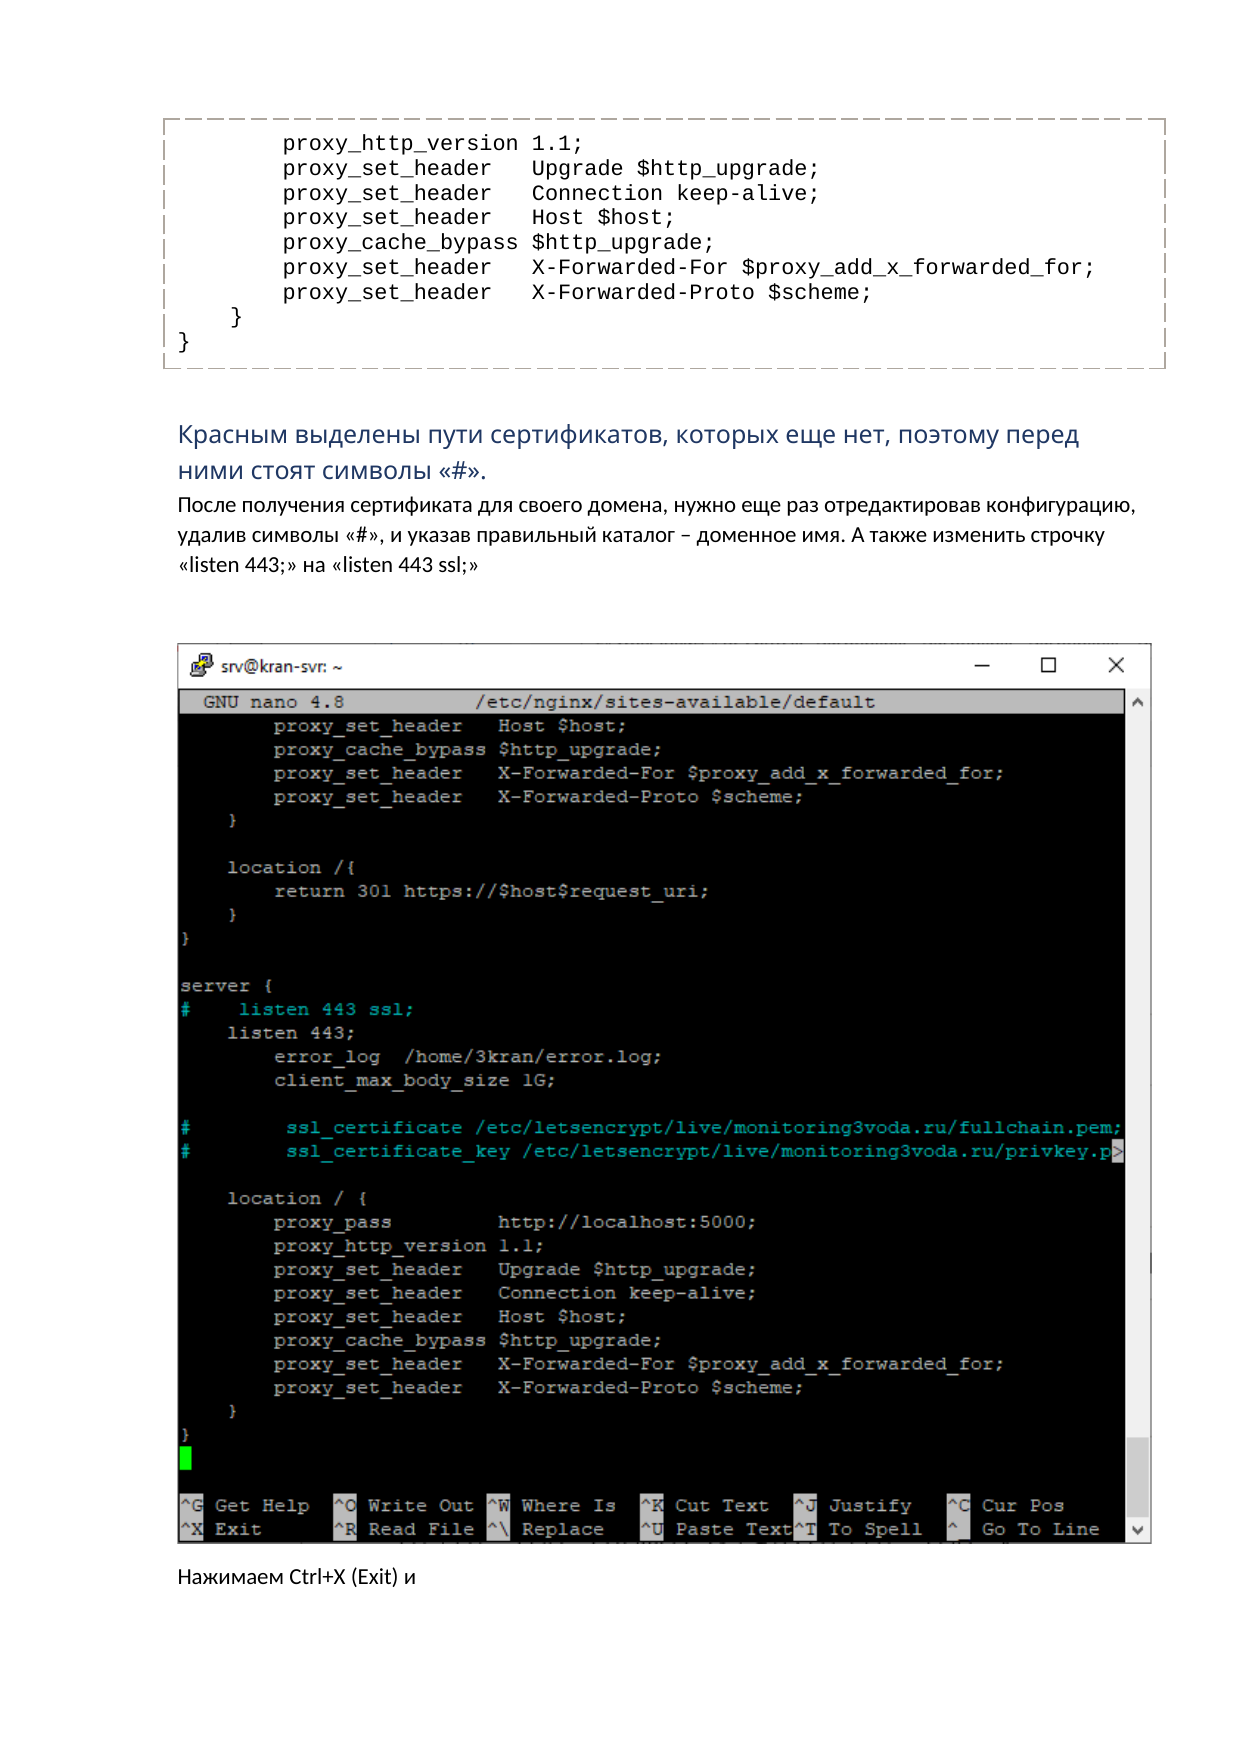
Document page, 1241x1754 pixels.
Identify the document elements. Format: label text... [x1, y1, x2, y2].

text proxy_cache_bypass $http_upgrade; [177, 231, 1152, 256]
text После получения сертификата для своего домена, нужно еще раз отредактировав конфигурацию, удалив символы «#», и указав правильный каталог – доменное имя. А также изменить строчку «listen 443;» на «listen 443 ssl;» [177, 490, 1152, 578]
text proxy_set_header Connection keep-alive; [177, 182, 1152, 207]
picture [177, 643, 1152, 1544]
text proxy_set_header Host $host; [177, 207, 1152, 231]
text } [163, 316, 1166, 369]
subtitle Красным выделены пути сертификатов, которых еще нет, поэтому перед ними стоят символы «#». [177, 416, 1152, 487]
text proxy_set_header Upgrade $http_upgrade; [177, 157, 1152, 182]
text proxy_set_header X-Forwarded-For $proxy_add_x_forwarded_for; [177, 256, 1152, 281]
text proxy_set_header X-Forwarded-Proto $scheme; [177, 281, 1152, 306]
text Нажимаем Ctrl+X (Exit) и [177, 1562, 1152, 1590]
text proxy_http_version 1.1; [163, 118, 1166, 157]
